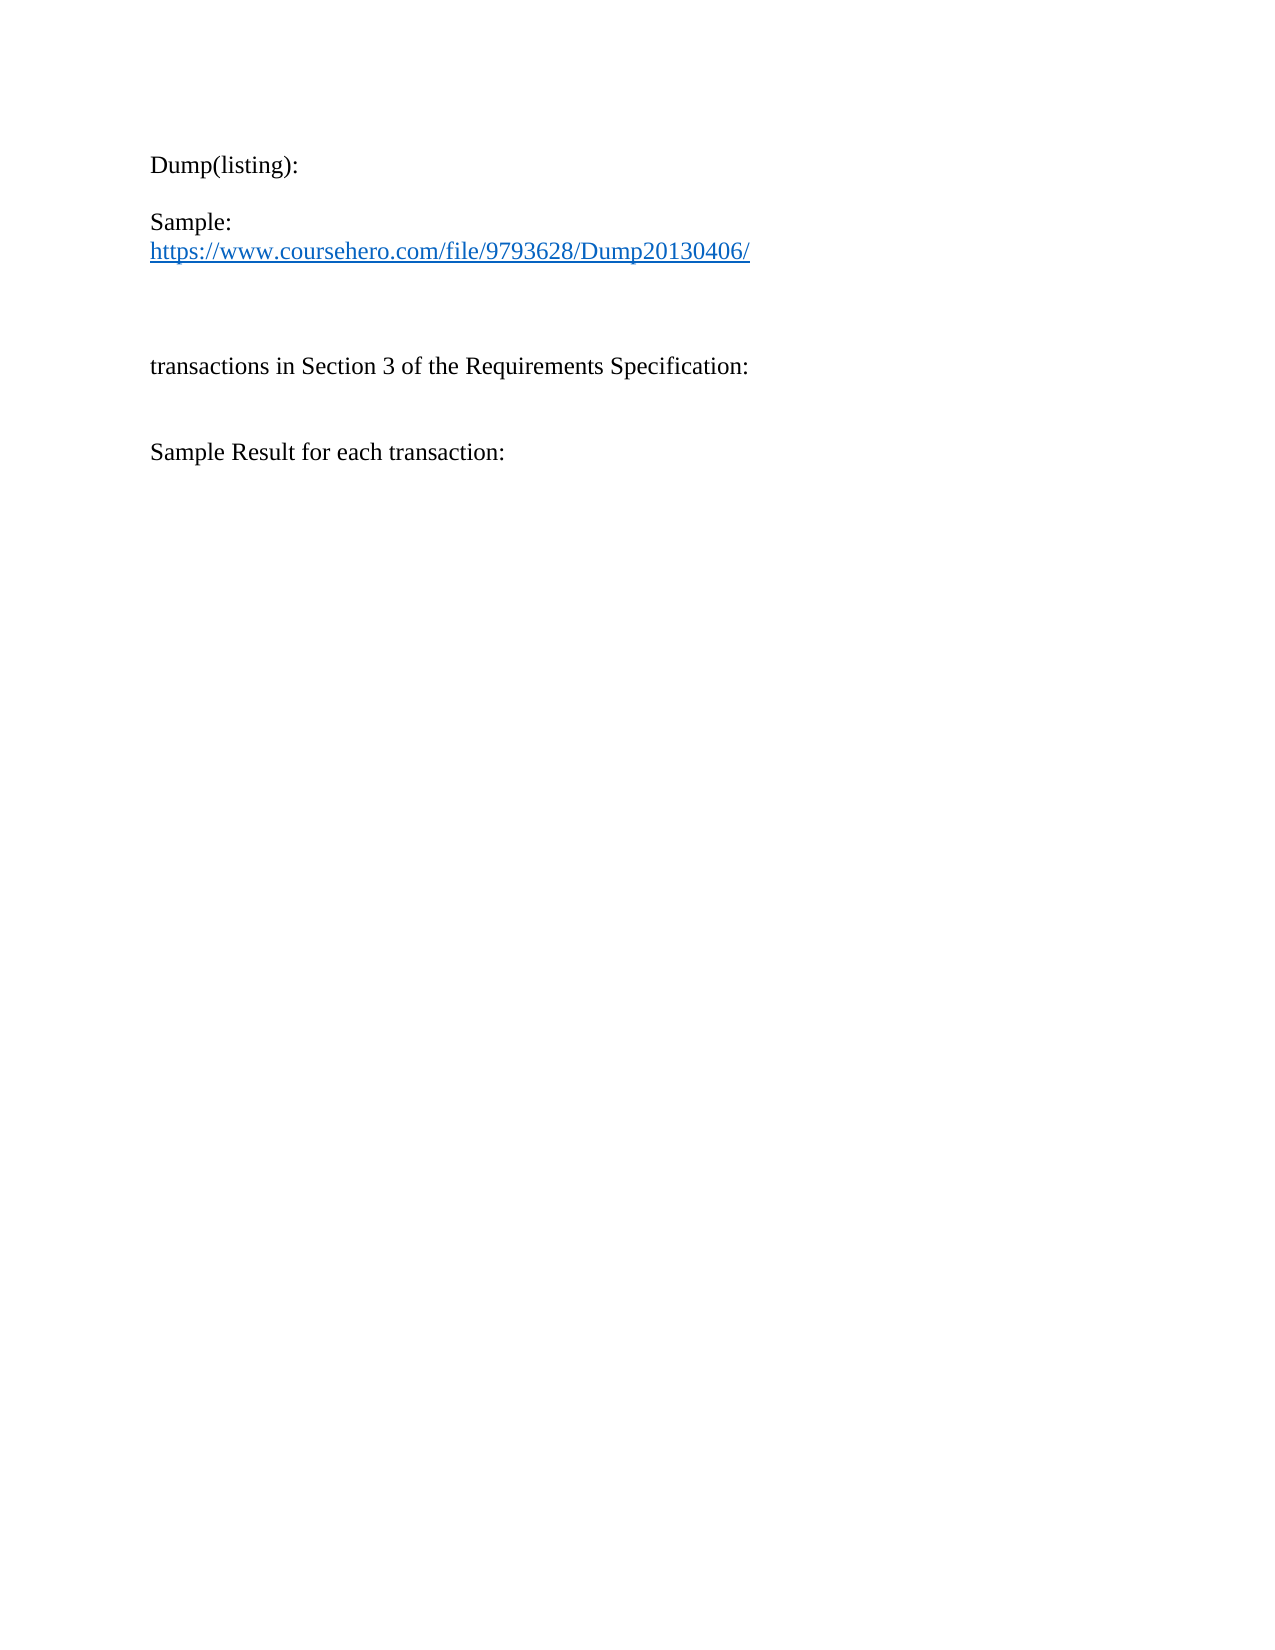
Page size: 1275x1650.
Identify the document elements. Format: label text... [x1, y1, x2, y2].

text https://www.coursehero.com/file/9793628/Dump20130406/ [150, 236, 1125, 265]
text Sample: [150, 207, 1125, 236]
text transactions in Section 3 of the Requirements Specification: [150, 351, 1125, 380]
text Sample Result for each transaction: [150, 437, 1125, 466]
text Dump(listing): [150, 150, 1125, 179]
